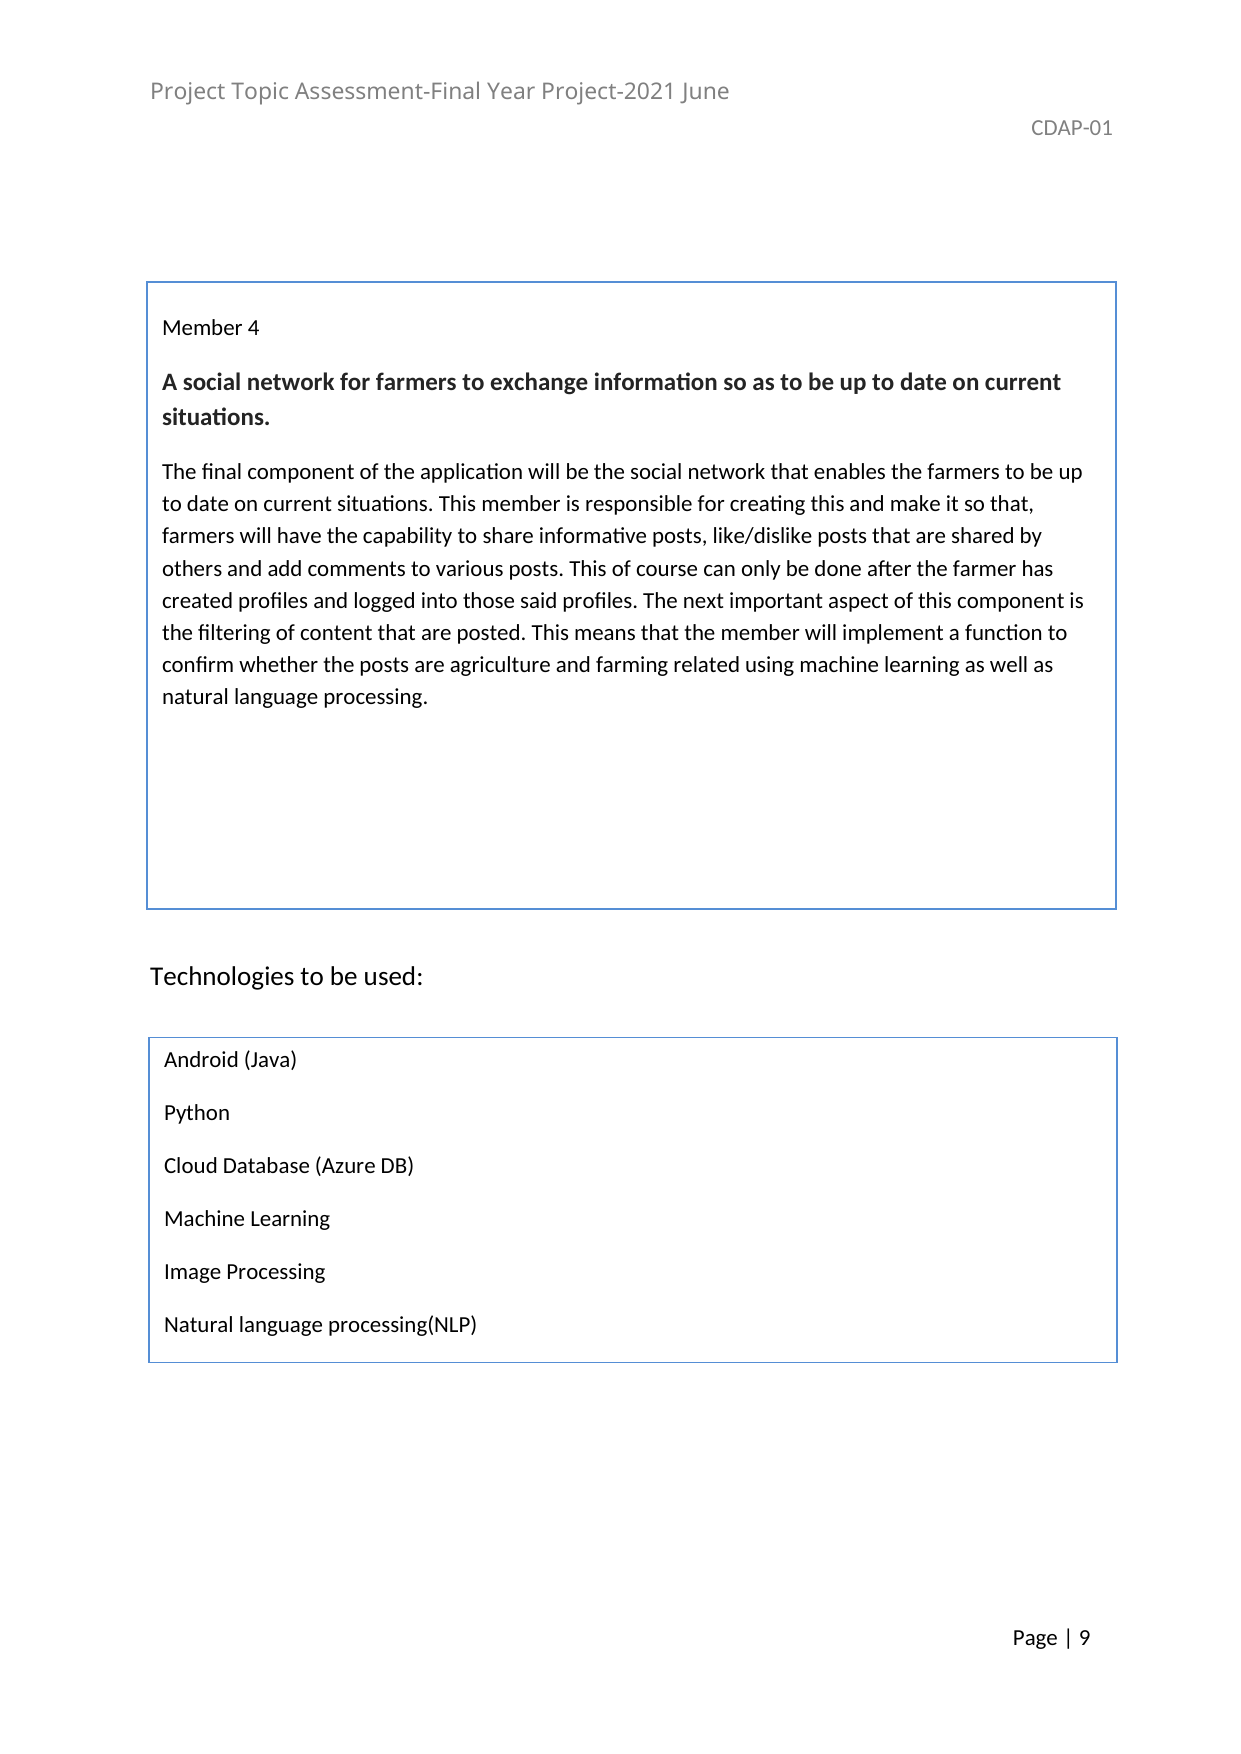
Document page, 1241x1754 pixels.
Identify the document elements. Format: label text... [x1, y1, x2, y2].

text Technologies to be used: [150, 959, 1090, 992]
